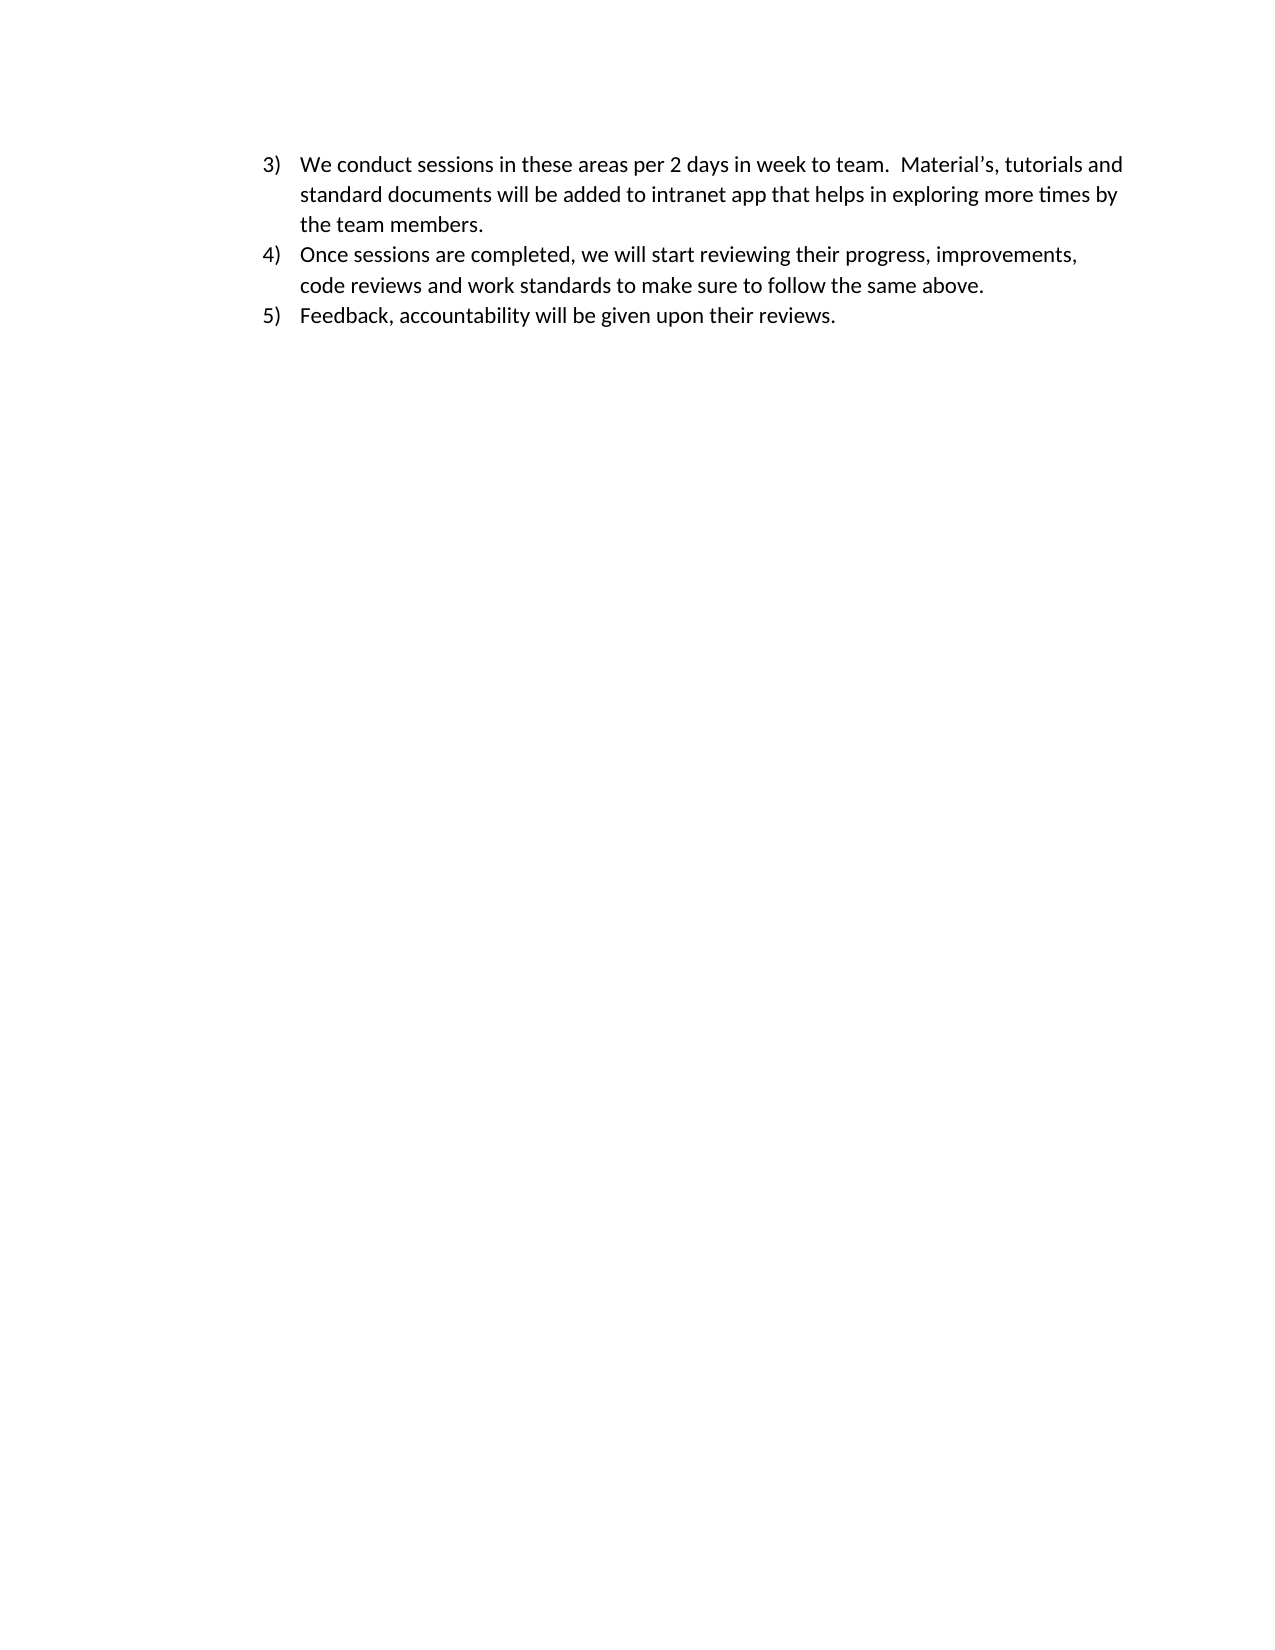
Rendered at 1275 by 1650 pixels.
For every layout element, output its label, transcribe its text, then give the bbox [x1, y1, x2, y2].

list We conduct sessions in these areas per 2 days in week to team. Material’s, tutorials and standard documents will be added to intranet app that helps in exploring more times by the team members. [262, 150, 1125, 238]
list Feedback, accountability will be given upon their reviews. [262, 301, 1125, 329]
list Once sessions are completed, we will start reviewing their progress, improvements, code reviews and work standards to make sure to follow the same above. [262, 241, 1125, 299]
